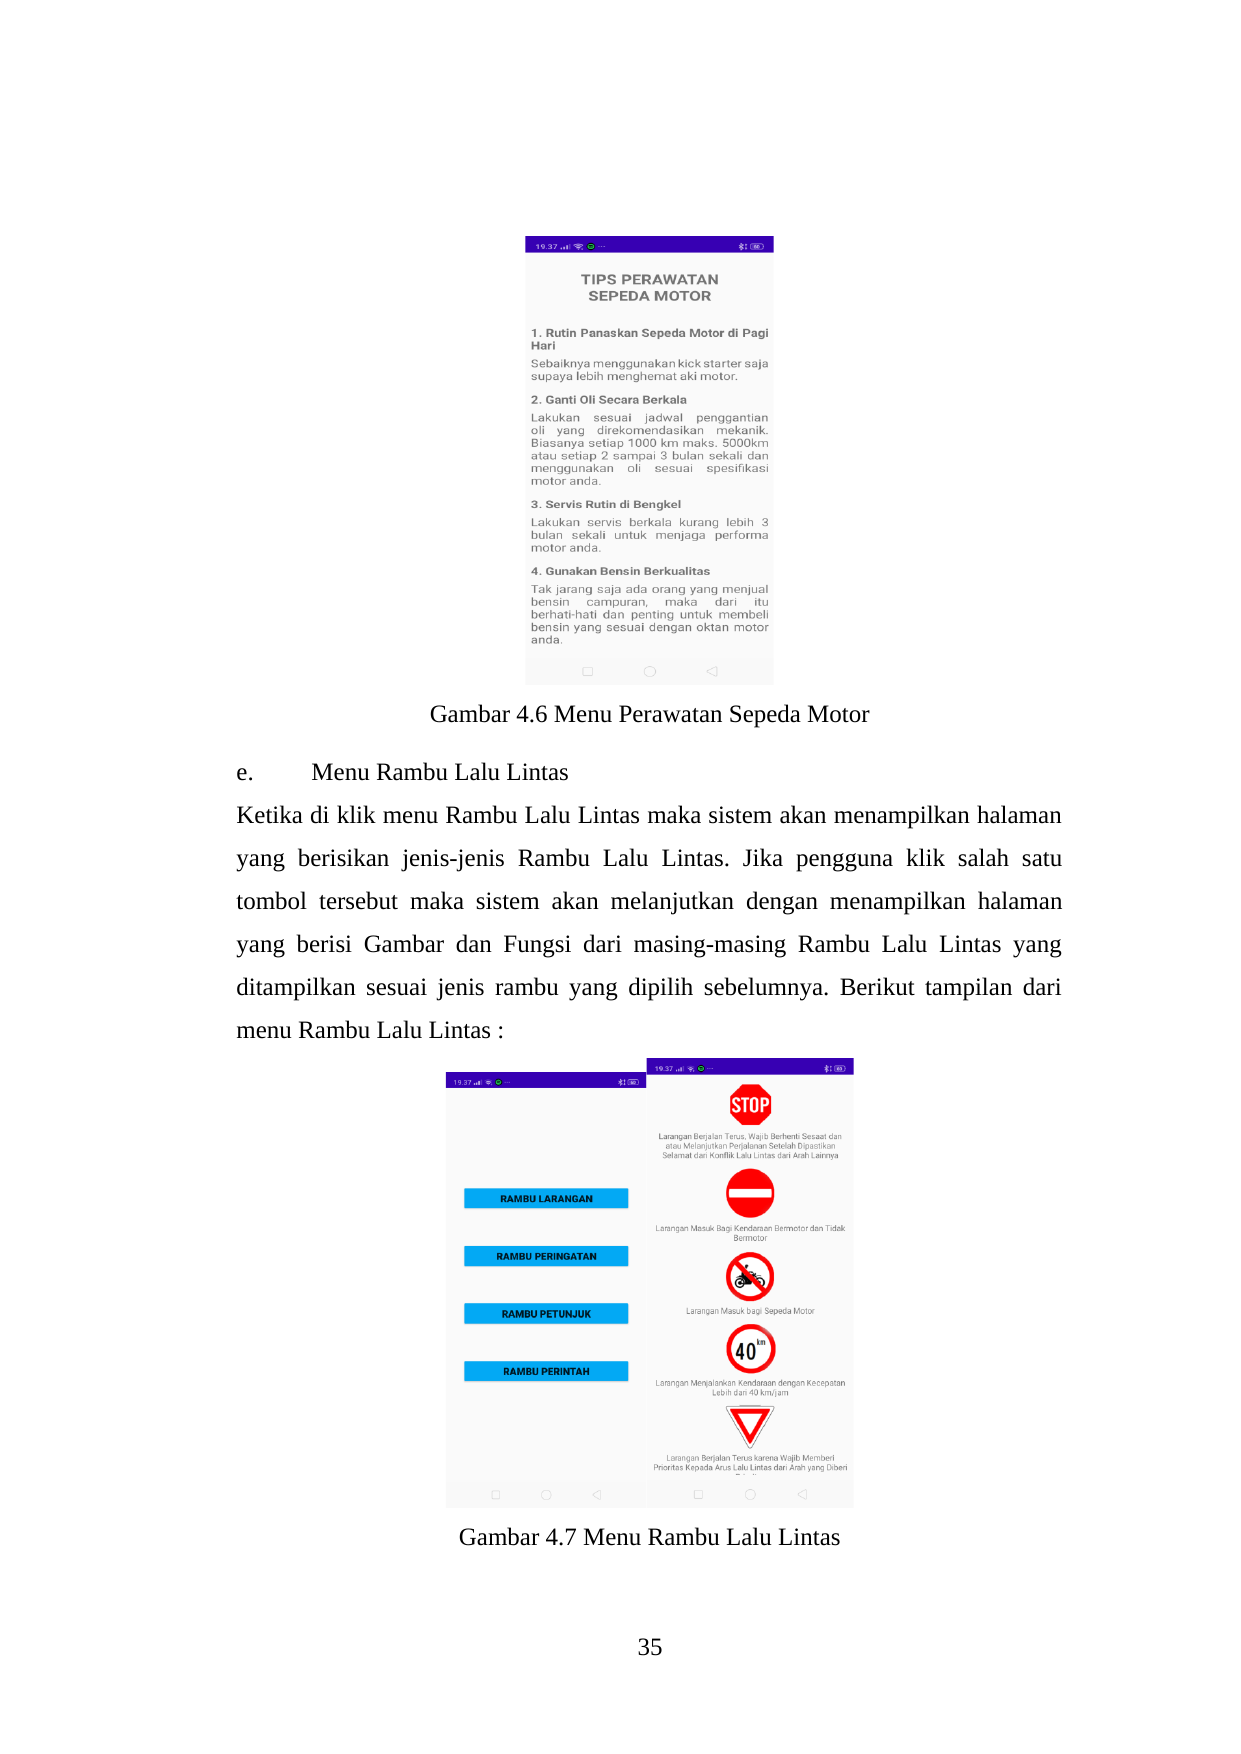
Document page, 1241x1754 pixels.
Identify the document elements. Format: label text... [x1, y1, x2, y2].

picture [445, 1058, 854, 1508]
text Gambar 4.6 Menu Perawatan Sepeda Motor [236, 699, 1063, 728]
text Gambar 4.7 Menu Rambu Lalu Lintas [236, 1522, 1063, 1550]
picture [525, 236, 774, 685]
list Menu Rambu Lalu Lintas [236, 757, 1063, 786]
text Ketika di klik menu Rambu Lalu Lintas maka sistem akan menampilkan halaman yang berisikan jenis-jenis Rambu Lalu Lintas. Jika pengguna klik salah satu tombol tersebut maka sistem akan melanjutkan dengan menampilkan halaman yang berisi Gambar dan Fungsi dari masing-masing Rambu Lalu Lintas yang ditampilkan sesuai jenis rambu yang dipilih sebelumnya. Berikut tampilan dari menu Rambu Lalu Lintas : [236, 800, 1063, 1044]
